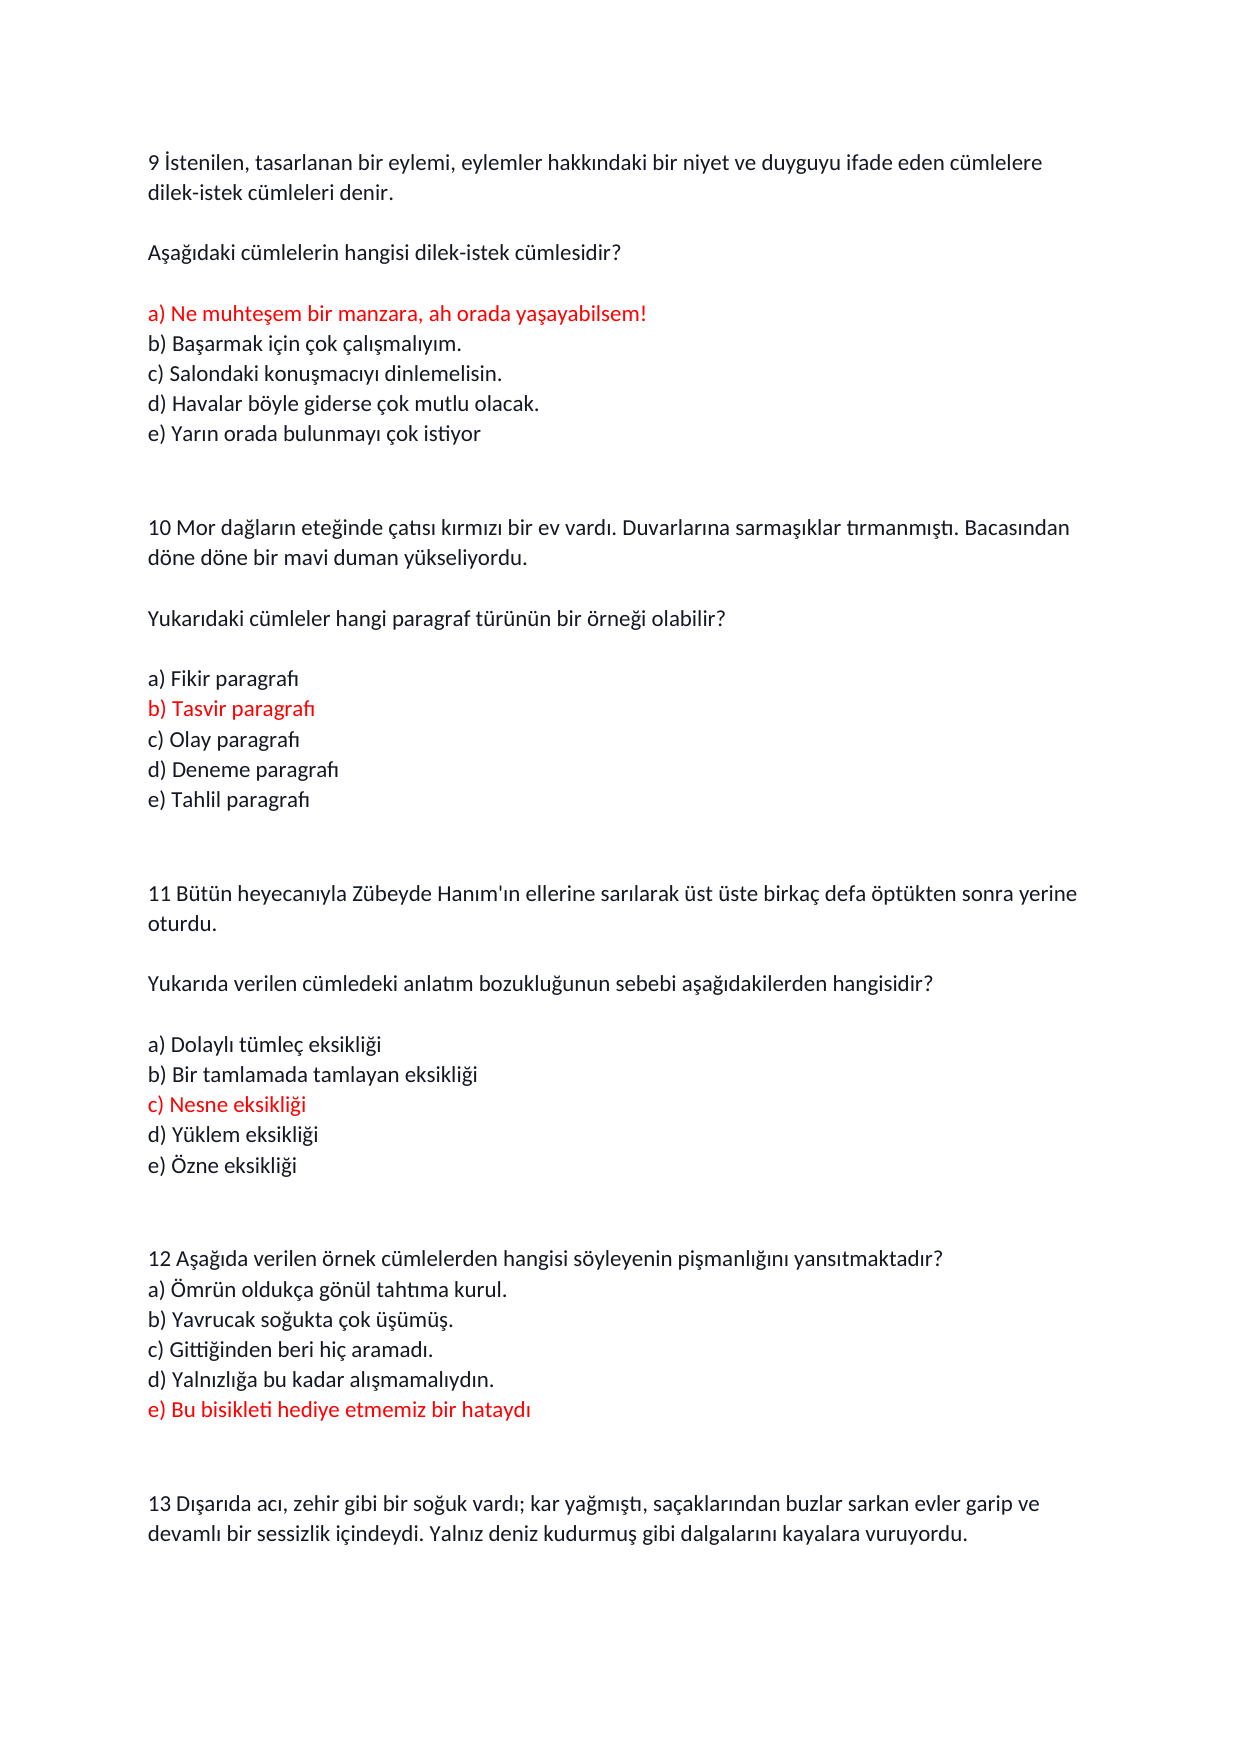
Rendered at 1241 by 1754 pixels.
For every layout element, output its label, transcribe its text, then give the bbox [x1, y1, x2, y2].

text 12 Aşağıda verilen örnek cümlelerden hangisi söyleyenin pişmanlığını yansıtmaktadır? a) Ömrün oldukça gönül tahtıma kurul. b) Yavrucak soğukta çok üşümüş. c) Gittiğinden beri hiç aramadı. d) Yalnızlığa bu kadar alışmamalıydın. e) Bu bisikleti hediye etmemiz bir hataydı [148, 1244, 1093, 1423]
text 11 Bütün heyecanıyla Zübeyde Hanım'ın ellerine sarılarak üst üste birkaç defa öptükten sonra yerine oturdu. Yukarıda verilen cümledeki anlatım bozukluğunun sebebi aşağıdakilerden hangisidir? a) Dolaylı tümleç eksikliği b) Bir tamlamada tamlayan eksikliği c) Nesne eksikliği d) Yüklem eksikliği e) Özne eksikliği [148, 879, 1093, 1179]
text 10 Mor dağların eteğinde çatısı kırmızı bir ev vardı. Duvarlarına sarmaşıklar tırmanmıştı. Bacasından döne döne bir mavi duman yükseliyordu. Yukarıdaki cümleler hangi paragraf türünün bir örneği olabilir? a) Fikir paragrafı b) Tasvir paragrafı c) Olay paragrafı d) Deneme paragrafı e) Tahlil paragrafı [148, 513, 1093, 813]
text 9 İstenilen, tasarlanan bir eylemi, eylemler hakkındaki bir niyet ve duyguyu ifade eden cümlelere dilek-istek cümleleri denir. Aşağıdaki cümlelerin hangisi dilek-istek cümlesidir? a) Ne muhteşem bir manzara, ah orada yaşayabilsem! b) Başarmak için çok çalışmalıyım. c) Salondaki konuşmacıyı dinlemelisin. d) Havalar böyle giderse çok mutlu olacak. e) Yarın orada bulunmayı çok istiyor [148, 148, 1093, 447]
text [148, 1489, 1093, 1578]
